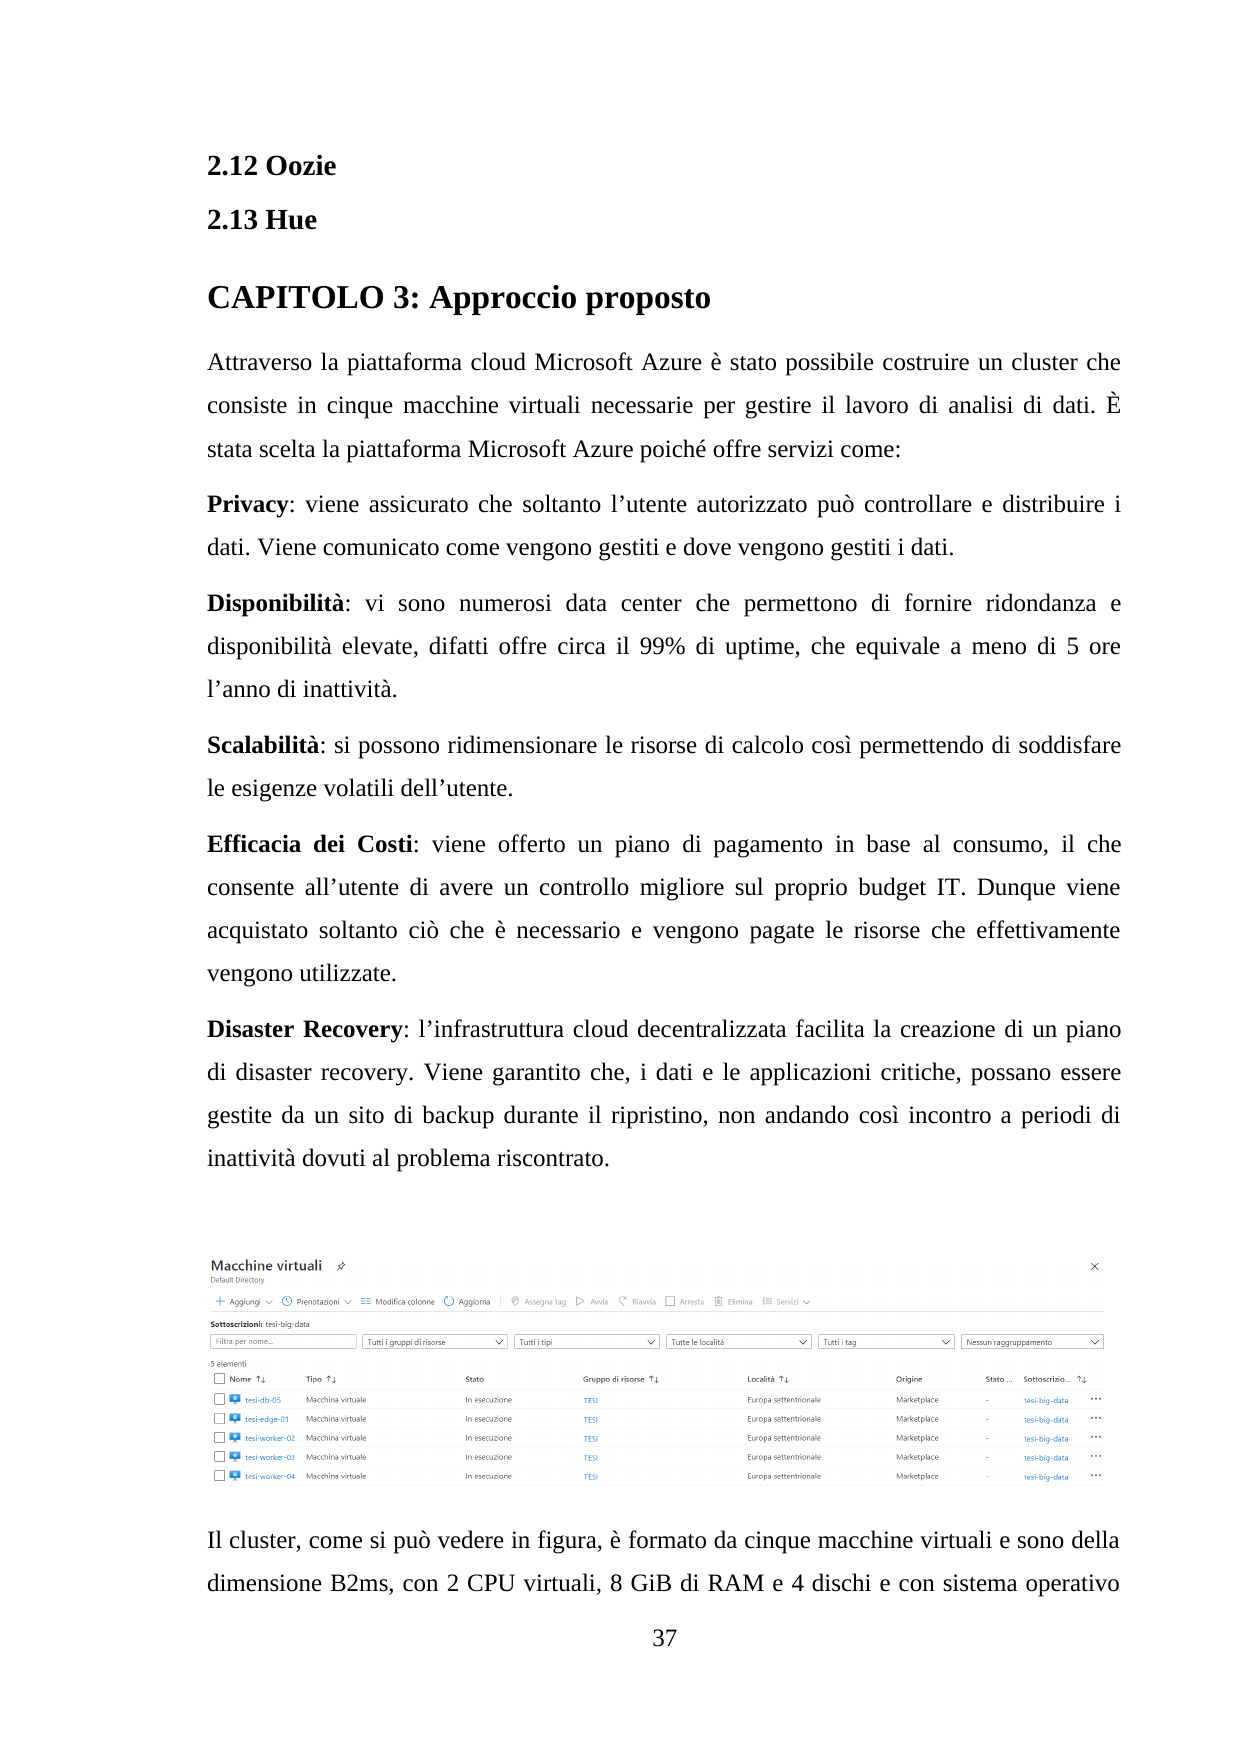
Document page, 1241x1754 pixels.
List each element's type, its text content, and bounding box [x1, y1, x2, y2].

subtitle 2.12 Oozie [207, 148, 1122, 181]
subtitle CAPITOLO 3: Approccio proposto [207, 277, 1122, 316]
text Attraverso la piattaforma cloud Microsoft Azure è stato possibile costruire un cluster che consiste in cinque macchine virtuali necessarie per gestire il lavoro di analisi di dati. È stata scelta la piattaforma Microsoft Azure poiché offre servizi come: [207, 347, 1122, 462]
text Disaster Recovery: l’infrastruttura cloud decentralizzata facilita la creazione di un piano di disaster recovery. Viene garantito che, i dati e le applicazioni critiche, possano essere gestite da un sito di backup durante il ripristino, non andando così incontro a periodi di inattività dovuti al problema riscontrato. [207, 1014, 1122, 1172]
picture [206, 1254, 1112, 1498]
text Scalabilità: si possono ridimensionare le risorse di calcolo così permettendo di soddisfare le esigenze volatili dell’utente. [207, 730, 1122, 802]
subtitle 2.13 Hue [207, 202, 1122, 236]
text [207, 1525, 1122, 1597]
text Efficacia dei Costi: viene offerto un piano di pagamento in base al consumo, il che consente all’utente di avere un controllo migliore sul proprio budget IT. Dunque viene acquistato soltanto ciò che è necessario e vengono pagate le risorse che effettivamente vengono utilizzate. [207, 829, 1122, 987]
text Privacy: viene assicurato che soltanto l’utente autorizzato può controllare e distribuire i dati. Viene comunicato come vengono gestiti e dove vengono gestiti i dati. [207, 489, 1122, 561]
text Disponibilità: vi sono numerosi data center che permettono di fornire ridondanza e disponibilità elevate, difatti offre circa il 99% di uptime, che equivale a meno di 5 ore l’anno di inattività. [207, 588, 1122, 703]
